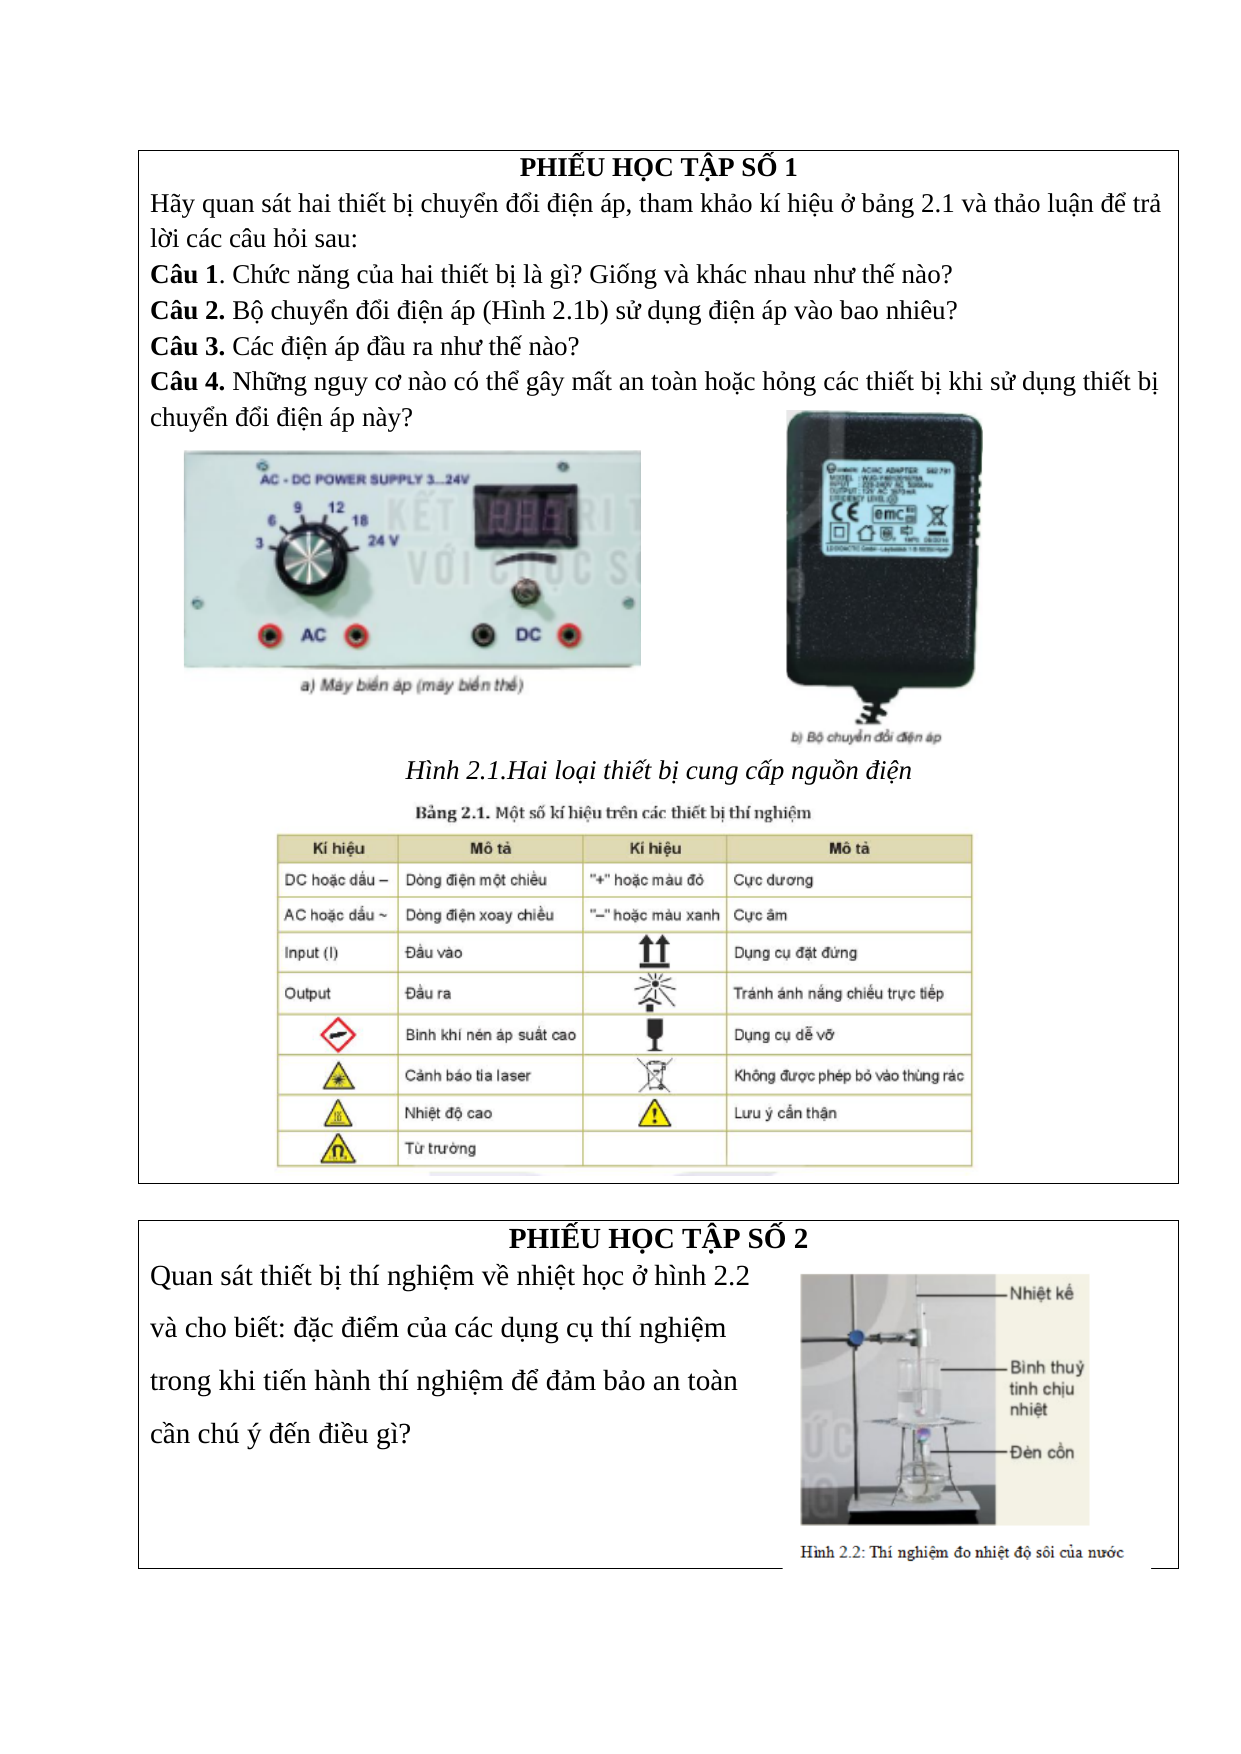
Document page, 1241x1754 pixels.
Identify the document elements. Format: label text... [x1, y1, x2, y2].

picture [183, 450, 641, 701]
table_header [139, 1221, 1178, 1568]
picture [782, 1263, 1152, 1569]
table_header PHIẾU HỌC TẬP SỐ 1 Hãy quan sát hai thiết bị chuyển đổi điện áp, tham khảo kí hiệu ở bảng 2.1 và thảo luận để trả lời các câu hỏi sau: Câu 1. Chức năng của hai thiết bị là gì? Giống và khác nhau như thế nào? Câu 2. Bộ chuyển đổi điện áp (Hình 2.1b) sử dụng điện áp vào bao nhiêu? Câu 3. Các điện áp đầu ra như thế nào? Câu 4. Những nguy cơ nào có thể gây mất an toàn hoặc hỏng các thiết bị khi sử dụng thiết bị chuyển đổi điện áp này? Hình 2.1.Hai loại thiết bị cung cấp nguồn điện [139, 151, 1178, 1183]
picture [258, 791, 989, 1176]
picture [786, 410, 983, 748]
